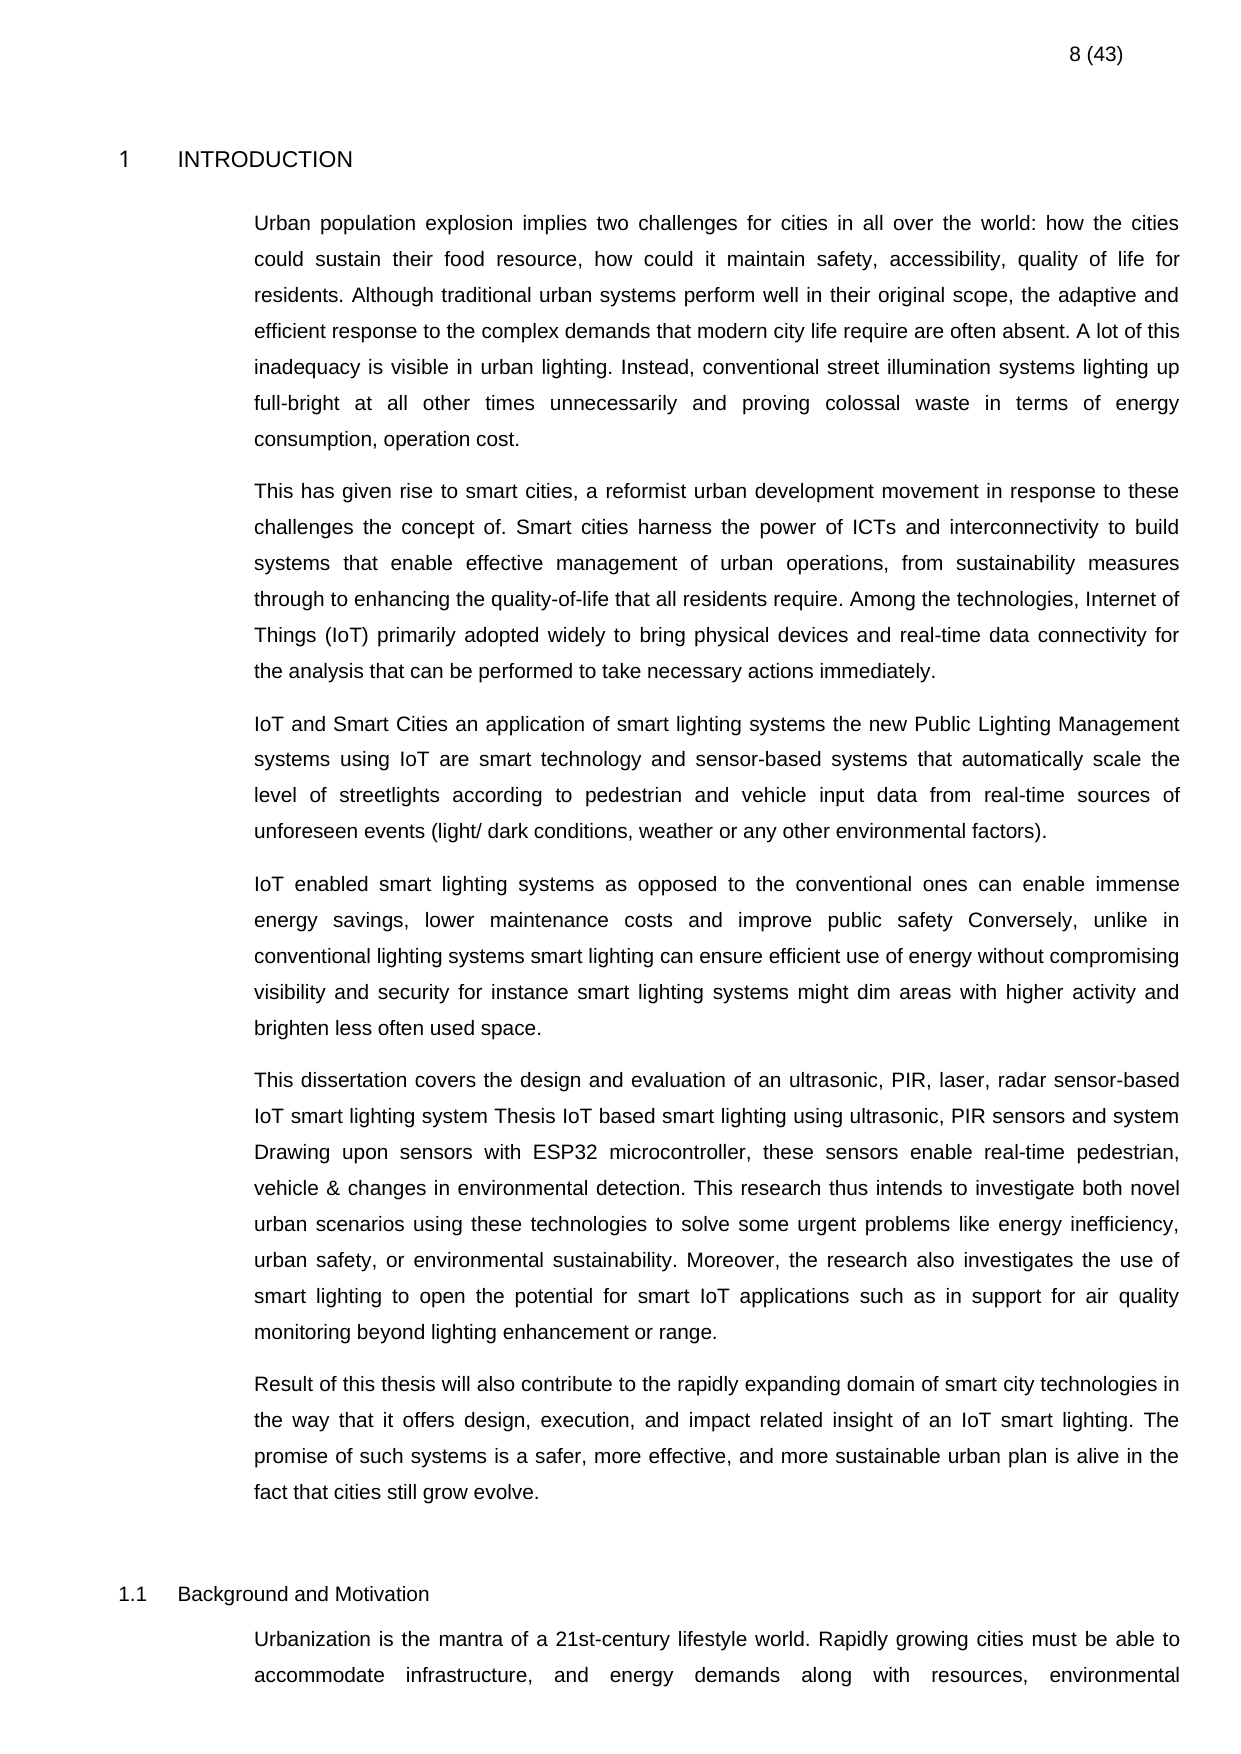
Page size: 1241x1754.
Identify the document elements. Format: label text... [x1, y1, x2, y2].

text Urban population explosion implies two challenges for cities in all over the world: how the cities could sustain their food resource, how could it maintain safety, accessibility, quality of life for residents. Although traditional urban systems perform well in their original scope, the adaptive and efficient response to the complex demands that modern city life require are often absent. A lot of this inadequacy is visible in urban lighting. Instead, conventional street illumination systems lighting up full-bright at all other times unnecessarily and proving colossal waste in terms of energy consumption, operation cost. [254, 211, 1181, 450]
text IoT and Smart Cities an application of smart lighting systems the new Public Lighting Management systems using IoT are smart technology and sensor-based systems that automatically scale the level of streetlights according to pedestrian and vehicle input data from real-time sources of unforeseen events (light/ dark conditions, weather or any other environmental factors). [254, 711, 1181, 843]
text This dissertation covers the design and evaluation of an ultrasonic, PIR, laser, radar sensor-based IoT smart lighting system Thesis IoT based smart lighting using ultrasonic, PIR sensors and system Drawing upon sensors with ESP32 microcontroller, these sensors enable real-time pedestrian, vehicle & changes in environmental detection. This research thus intends to investigate both novel urban scenarios using these technologies to solve some urgent problems like energy inefficiency, urban safety, or environmental sustainability. Moreover, the research also investigates the use of smart lighting to open the potential for smart IoT applications such as in support for air quality monitoring beyond lighting enhancement or range. [254, 1068, 1181, 1344]
subtitle INTRODUCTION [118, 143, 1181, 174]
text Result of this thesis will also contribute to the rapidly expanding domain of smart city technologies in the way that it offers design, execution, and impact related insight of an IoT smart lighting. The promise of such systems is a safer, more effective, and more sustainable urban plan is alive in the fact that cities still grow evolve. [254, 1372, 1181, 1504]
text This has given rise to smart cities, a reformist urban development movement in response to these challenges the concept of. Smart cities harness the power of ICTs and interconnectivity to build systems that enable effective management of urban operations, from sustainability measures through to enhancing the quality-of-life that all residents require. Among the technologies, Internet of Things (IoT) primarily adopted widely to bring physical devices and real-time data connectivity for the analysis that can be performed to take necessary actions immediately. [254, 479, 1181, 683]
subtitle Background and Motivation [118, 1582, 1181, 1606]
text IoT enabled smart lighting systems as opposed to the conventional ones can enable immense energy savings, lower maintenance costs and improve public safety Conversely, unlike in conventional lighting systems smart lighting can ensure efficient use of energy without compromising visibility and security for instance smart lighting systems might dim areas with higher activity and brighten less often used space. [254, 872, 1181, 1039]
